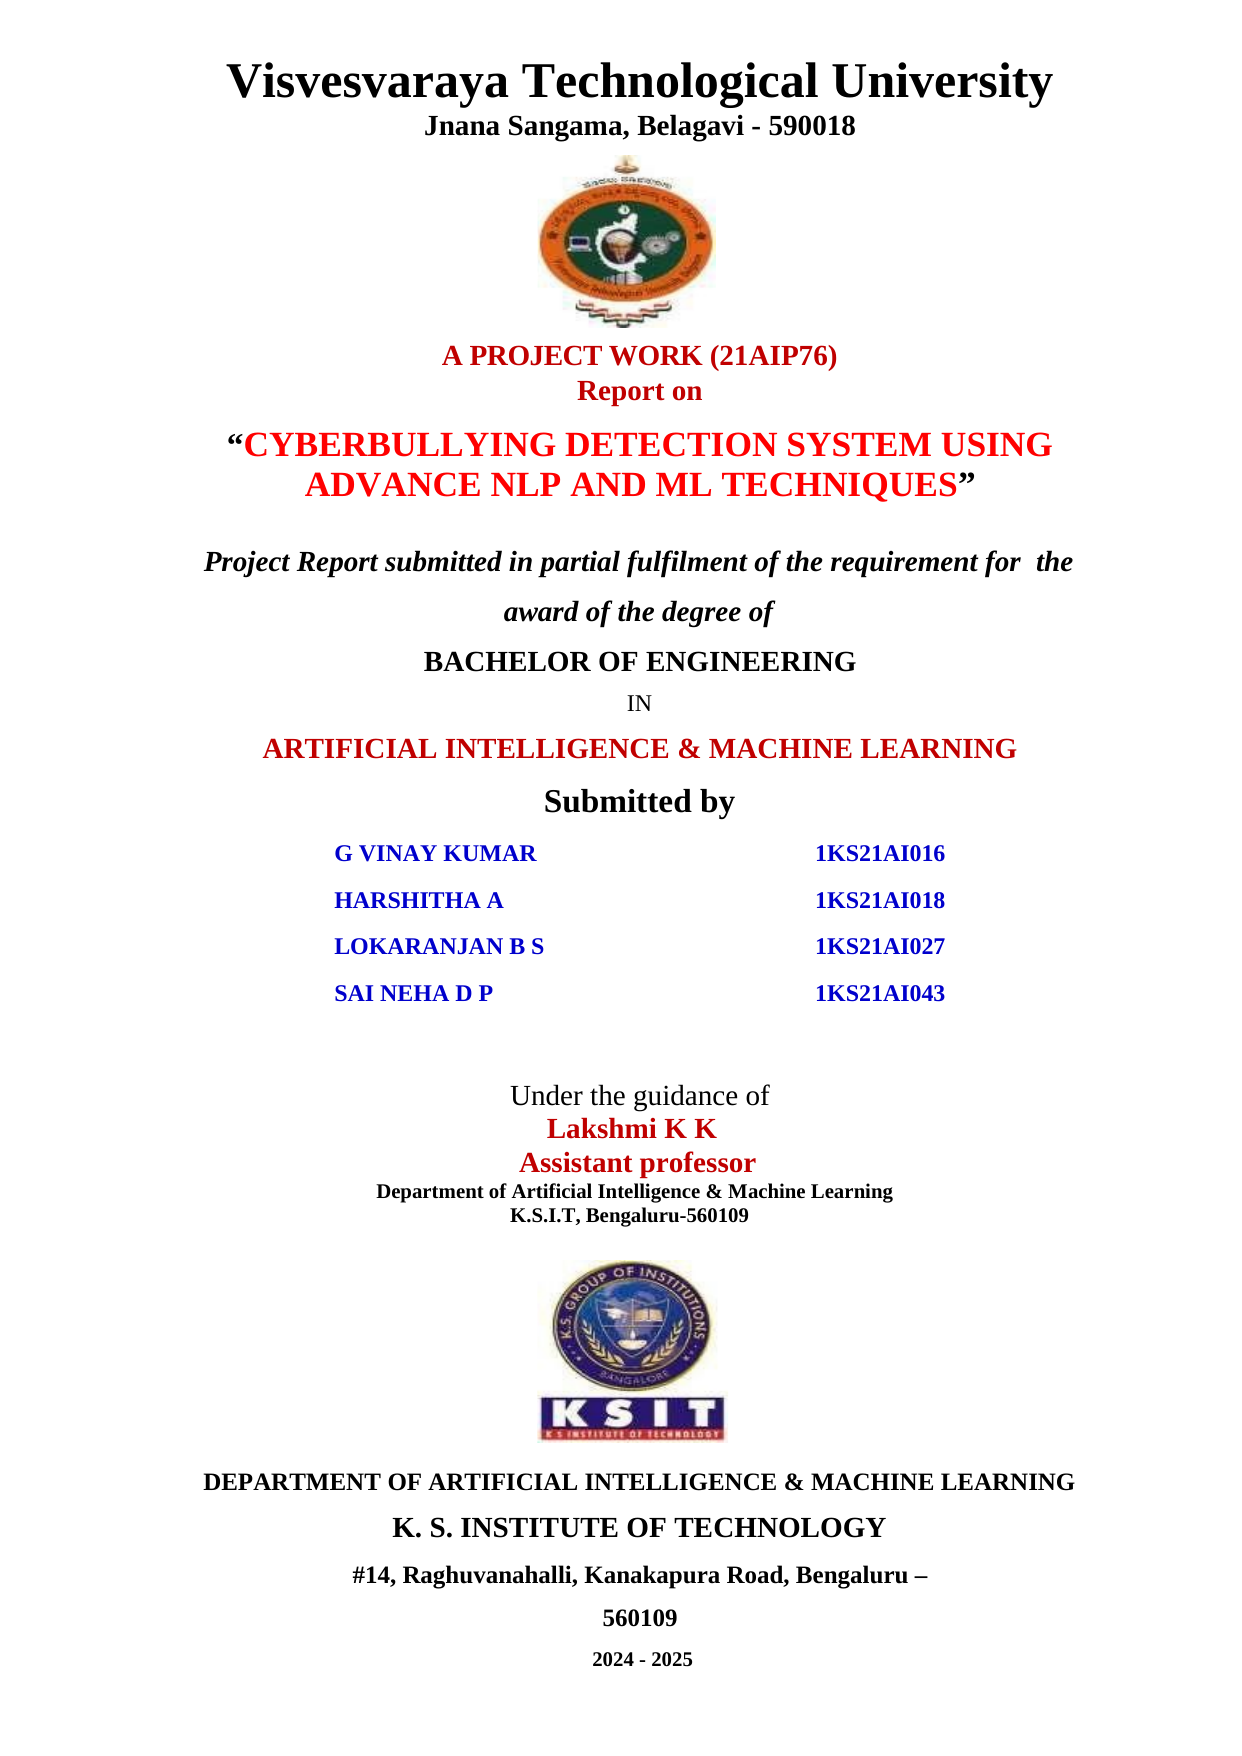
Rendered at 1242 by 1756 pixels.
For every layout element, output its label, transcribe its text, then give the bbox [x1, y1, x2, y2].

subtitle K.S.I.T, Bengaluru-560109 [344, 1203, 894, 1227]
text IN [197, 689, 1082, 717]
title Visvesvaraya Technological University [197, 51, 1082, 108]
text ARTIFICIAL INTELLIGENCE & MACHINE LEARNING [197, 731, 1082, 765]
text DEPARTMENT OF ARTIFICIAL INTELLIGENCE & MACHINE LEARNING [197, 1467, 1082, 1496]
text 2024 - 2025 [326, 1647, 953, 1671]
text Under the guidance of [100, 1078, 1179, 1112]
text #14, Raghuvanahalli, Kanakapura Road, Bengaluru – 560109 [326, 1560, 953, 1632]
text G VINAY KUMAR 1KS21AI016 [100, 839, 1179, 866]
text Lakshmi K K [510, 1112, 1179, 1145]
text LOKARANJAN B S 1KS21AI027 [100, 932, 1179, 960]
text Submitted by [197, 781, 1082, 820]
text “CYBERBULLYING DETECTION SYSTEM USING ADVANCE NLP AND ML TECHNIQUES” [197, 423, 1082, 504]
subtitle Department of Artificial Intelligence & Machine Learning [375, 1179, 894, 1203]
subtitle BACHELOR OF ENGINEERING [197, 645, 1082, 678]
subtitle Report on [197, 373, 1082, 406]
picture [537, 155, 716, 328]
picture [537, 1260, 729, 1443]
text Project Report submitted in partial fulfilment of the requirement for the award of the degree of [197, 544, 1082, 628]
text A PROJECT WORK (21AIP76) [197, 338, 1082, 372]
subtitle Jnana Sangama, Belagavi - 590018 [197, 108, 1082, 142]
subtitle Assistant professor [75, 1145, 894, 1179]
text SAI NEHA D P 1KS21AI043 [100, 979, 1179, 1007]
text K. S. INSTITUTE OF TECHNOLOGY [197, 1510, 1082, 1543]
text HARSHITHA A 1KS21AI018 [100, 886, 1179, 913]
